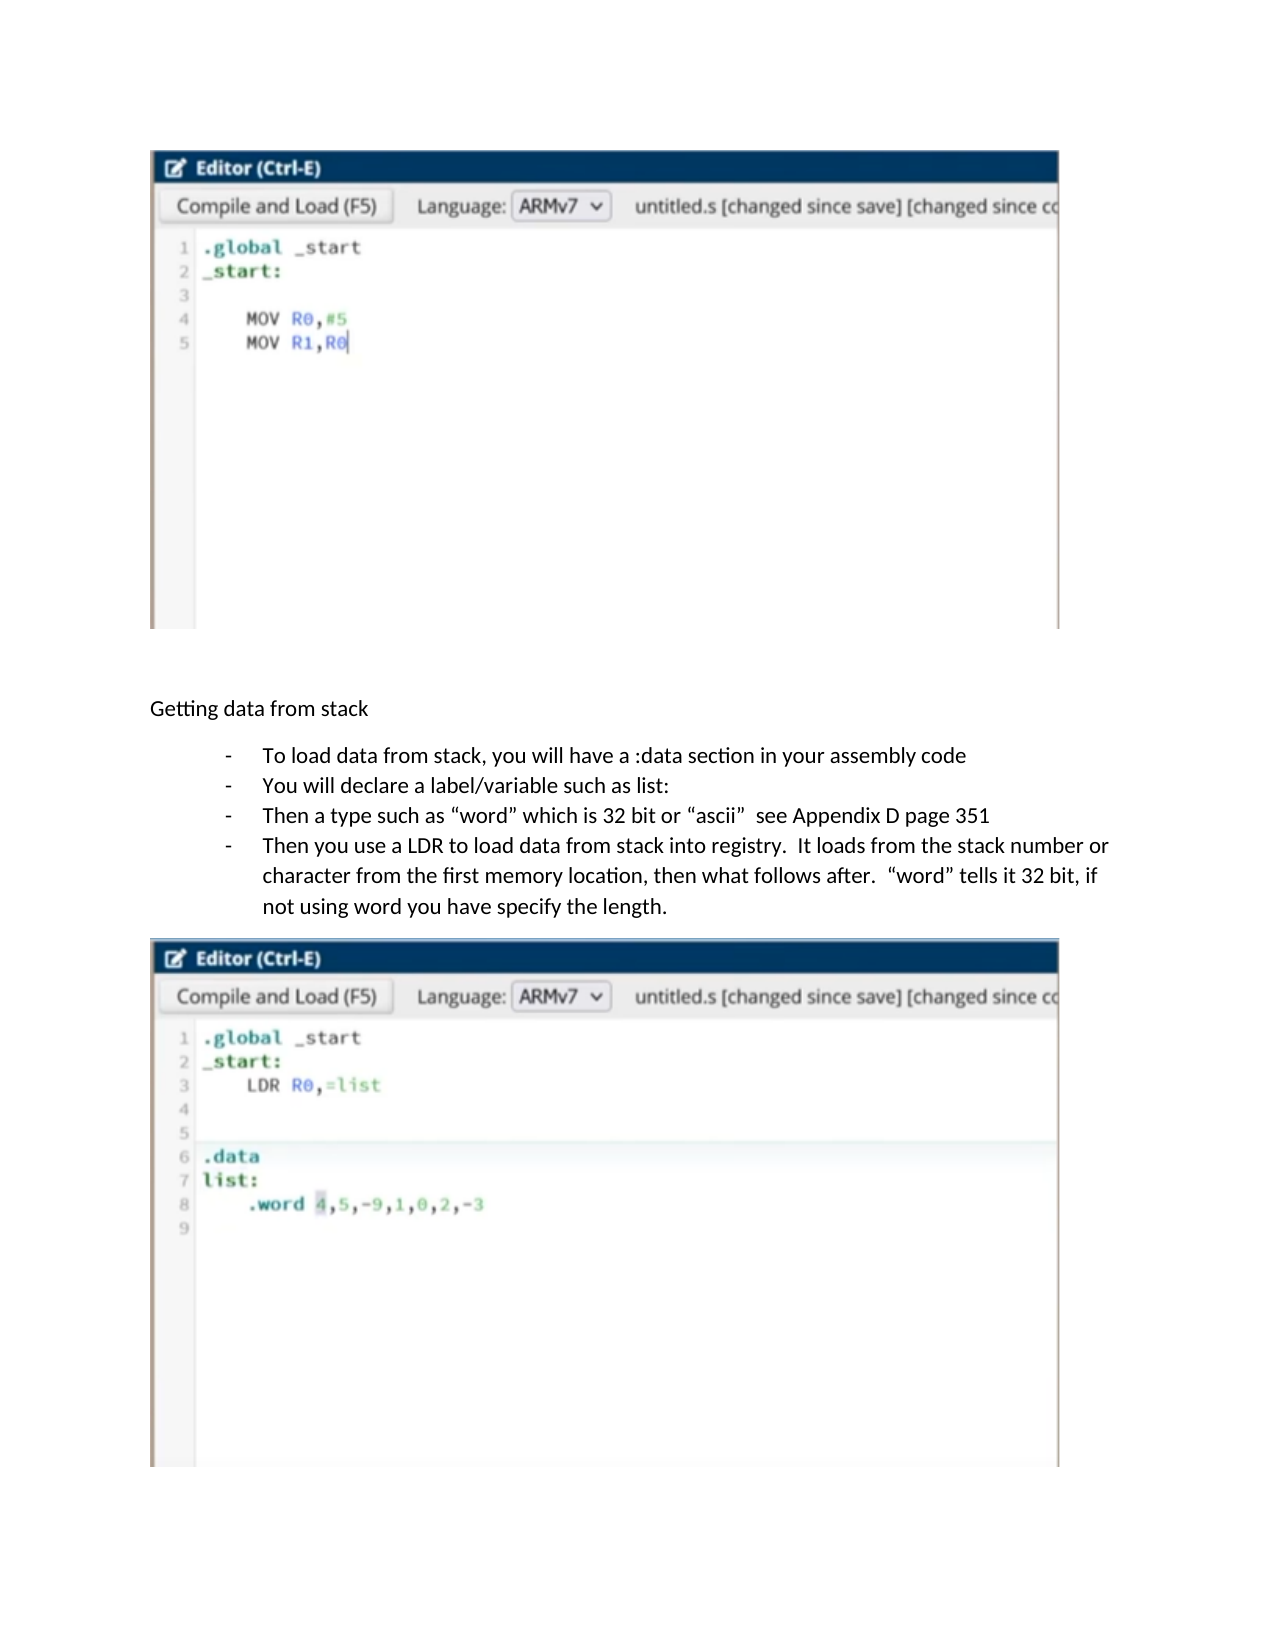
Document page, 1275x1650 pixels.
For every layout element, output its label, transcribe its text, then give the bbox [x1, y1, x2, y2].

list To load data from stack, you will have a :data section in your assembly code [225, 741, 1125, 769]
picture [150, 938, 1060, 1467]
list Then you use a LDR to load data from stack into registry. It loads from the stack number or character from the first memory location, then what follows after. “word” tells it 32 bit, if not using word you have specify the length. [225, 831, 1125, 920]
list Then a type such as “word” which is 32 bit or “ascii” see Appendix D page 351 [225, 801, 1125, 829]
picture [150, 150, 1060, 629]
text Getting data from stack [150, 694, 1125, 722]
list You will declare a label/variable such as list: [225, 771, 1125, 799]
